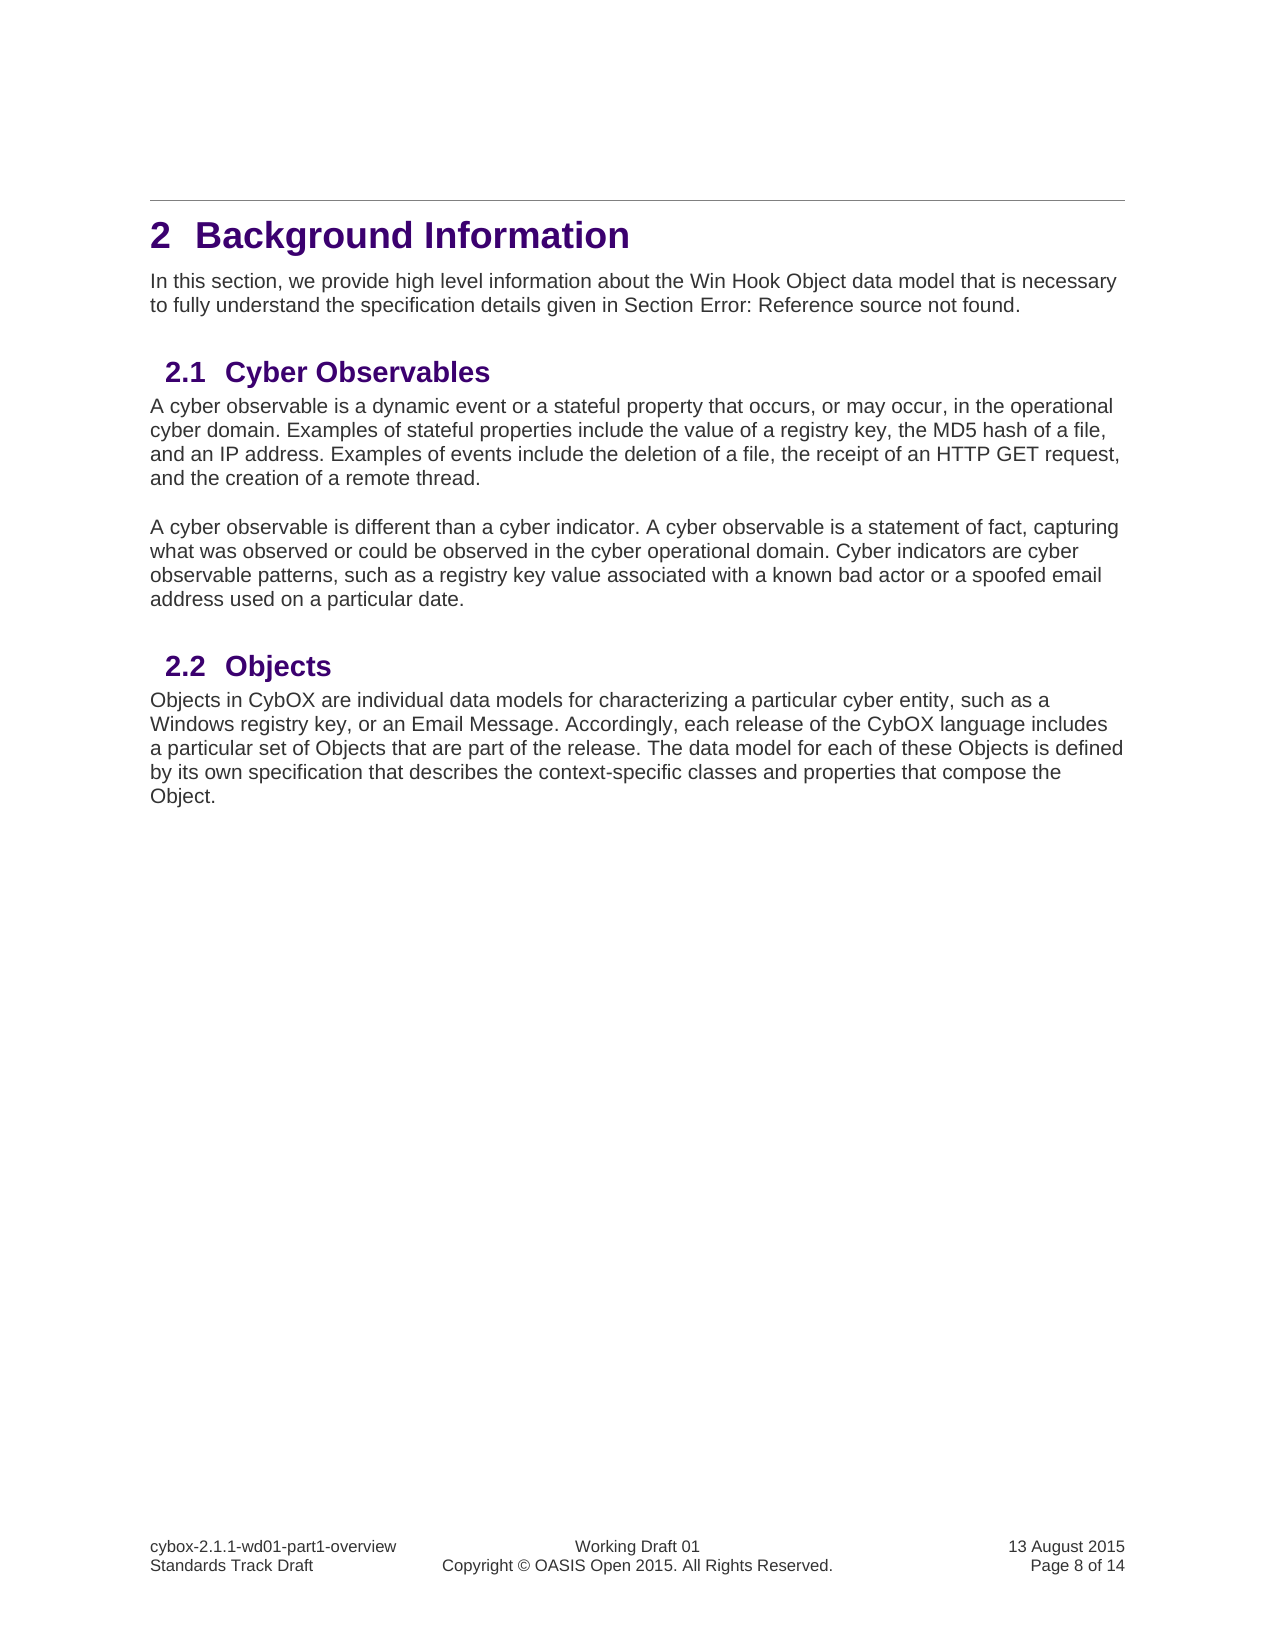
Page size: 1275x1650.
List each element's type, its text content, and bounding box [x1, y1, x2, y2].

text A cyber observable is a dynamic event or a stateful property that occurs, or may occur, in the operational cyber domain. Examples of stateful properties include the value of a registry key, the MD5 hash of a file, and an IP address. Examples of events include the deletion of a file, the receipt of an HTTP GET request, and the creation of a remote thread. [150, 394, 1125, 490]
subtitle Objects [165, 648, 1125, 682]
text Objects in CybOX are individual data models for characterizing a particular cyber entity, such as a Windows registry key, or an Email Message. Accordingly, each release of the CybOX language includes a particular set of Objects that are part of the release. The data model for each of these Objects is defined by its own specification that describes the context-specific classes and properties that compose the Object. [150, 688, 1125, 808]
subtitle Cyber Observables [165, 354, 1125, 388]
text A cyber observable is different than a cyber indicator. A cyber observable is a statement of fact, capturing what was observed or could be observed in the cyber operational domain. Cyber indicators are cyber observable patterns, such as a registry key value associated with a known bad actor or a spoofed email address used on a particular date. [150, 515, 1125, 611]
subtitle Background Information [150, 201, 1125, 257]
